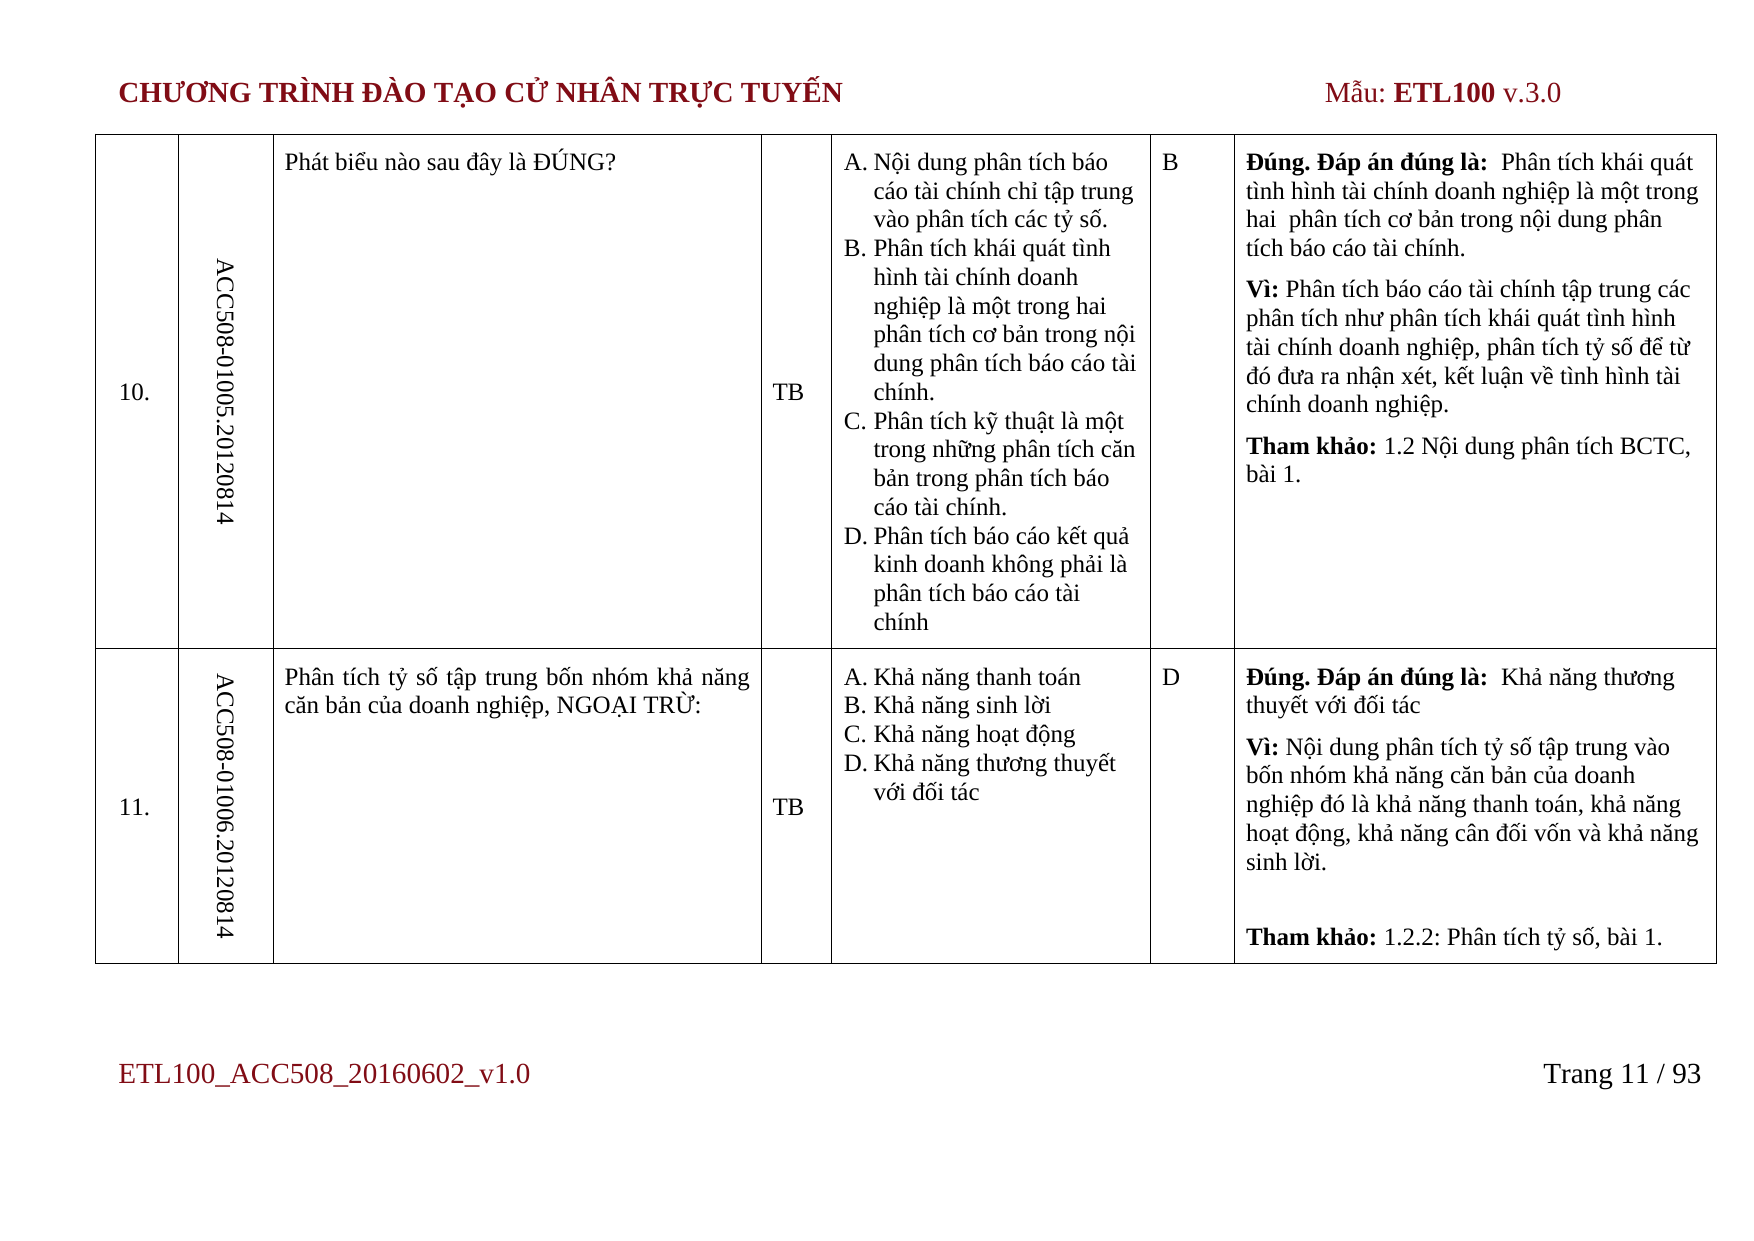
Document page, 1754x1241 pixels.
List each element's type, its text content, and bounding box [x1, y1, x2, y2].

table_cell ACC508-01005.20120814 [179, 135, 273, 648]
table_cell ACC508-01006.20120814 [179, 649, 273, 963]
table_cell Nội dung phân tích báo cáo tài chính chỉ tập trung vào phân tích các tỷ số. Phân tích khái quát tình hình tài chính doanh nghiệp là một trong hai phân tích cơ bản trong nội dung phân tích báo cáo tài chính. Phân tích kỹ thuật là một trong những phân tích căn bản trong phân tích báo cáo tài chính. Phân tích báo cáo kết quả kinh doanh không phải là phân tích báo cáo tài chính [832, 135, 1150, 648]
table_cell Phát biểu nào sau đây là ĐÚNG? [274, 135, 761, 648]
table_cell Khả năng thanh toán Khả năng sinh lời Khả năng hoạt động Khả năng thương thuyết với đối tác [832, 649, 1150, 963]
table_cell [96, 135, 178, 648]
table_cell TB [762, 135, 831, 648]
table_cell Đúng. Đáp án đúng là: Khả năng thương thuyết với đối tác Vì: Nội dung phân tích tỷ số tập trung vào bốn nhóm khả năng căn bản của doanh nghiệp đó là khả năng thanh toán, khả năng hoạt động, khả năng cân đối vốn và khả năng sinh lời. Tham khảo: 1.2.2: Phân tích tỷ số, bài 1. [1235, 649, 1716, 963]
table_cell Đúng. Đáp án đúng là: Phân tích khái quát tình hình tài chính doanh nghiệp là một trong hai phân tích cơ bản trong nội dung phân tích báo cáo tài chính. Vì: Phân tích báo cáo tài chính tập trung các phân tích như phân tích khái quát tình hình tài chính doanh nghiệp, phân tích tỷ số để từ đó đưa ra nhận xét, kết luận về tình hình tài chính doanh nghiệp. Tham khảo: 1.2 Nội dung phân tích BCTC, bài 1. [1235, 135, 1716, 648]
table_cell TB [762, 649, 831, 963]
table_cell B [1151, 135, 1234, 648]
table_cell Phân tích tỷ số tập trung bốn nhóm khả năng căn bản của doanh nghiệp, NGOẠI TRỪ: [274, 649, 761, 963]
table_cell [96, 649, 178, 963]
table_cell D [1151, 649, 1234, 963]
